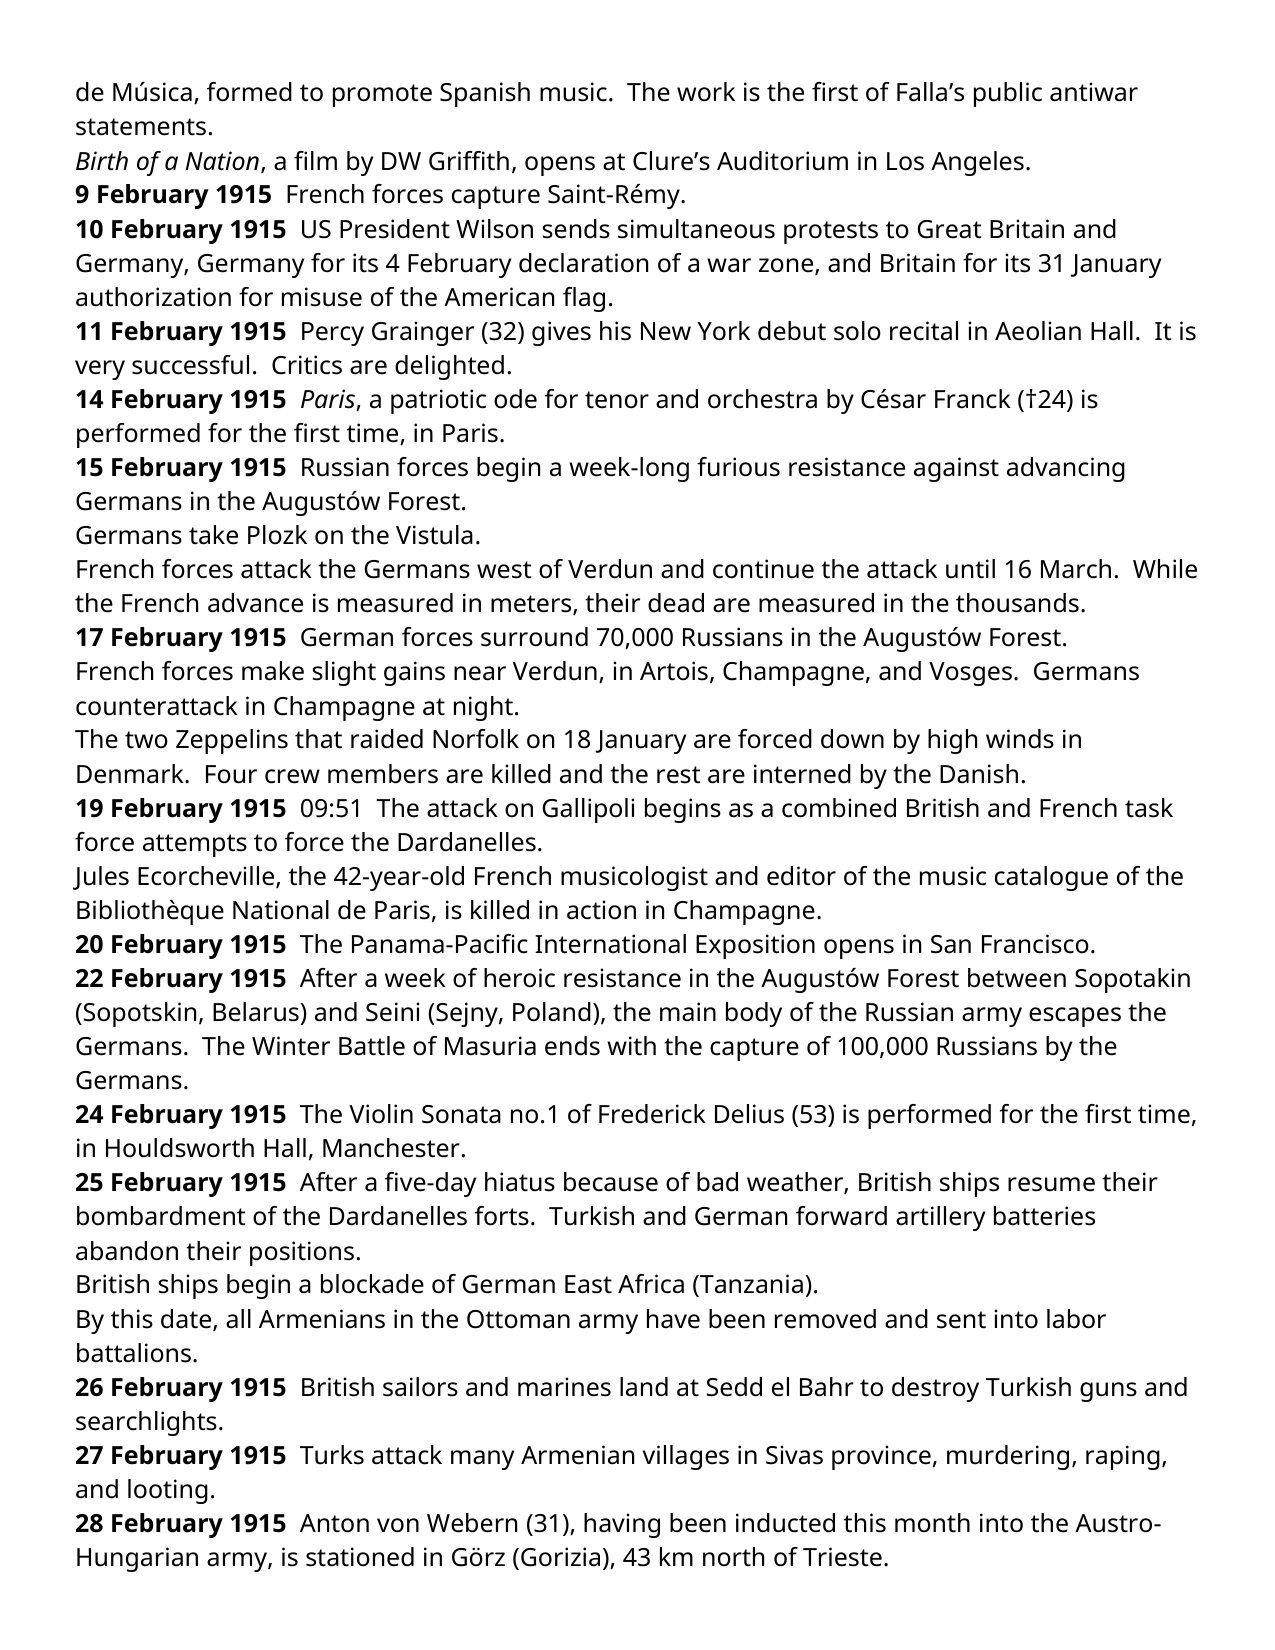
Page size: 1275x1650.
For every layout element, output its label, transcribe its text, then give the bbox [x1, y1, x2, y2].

text Germans take Plozk on the Vistula. [75, 518, 1200, 552]
text The two Zeppelins that raided Norfolk on 18 January are forced down by high winds in Denmark. Four crew members are killed and the rest are interned by the Danish. [75, 722, 1200, 790]
text Jules Ecorcheville, the 42-year-old French musicologist and editor of the music catalogue of the Bibliothèque National de Paris, is killed in action in Champagne. [75, 858, 1200, 927]
text 26 February 1915 British sailors and marines land at Sedd el Bahr to destroy Turkish guns and searchlights. [75, 1369, 1200, 1437]
text 19 February 1915 09:51 The attack on Gallipoli begins as a combined British and French task force attempts to force the Dardanelles. [75, 790, 1200, 858]
text Birth of a Nation, a film by DW Griffith, opens at Clure’s Auditorium in Los Angeles. [75, 143, 1200, 177]
text 9 February 1915 French forces capture Saint-Rémy. [75, 177, 1200, 211]
text British ships begin a blockade of German East Africa (Tanzania). [75, 1267, 1200, 1301]
text 28 February 1915 Anton von Webern (31), having been inducted this month into the Austro-Hungarian army, is stationed in Görz (Gorizia), 43 km north of Trieste. [75, 1506, 1200, 1574]
text French forces make slight gains near Verdun, in Artois, Champagne, and Vosges. Germans counterattack in Champagne at night. [75, 654, 1200, 722]
text 24 February 1915 The Violin Sonata no.1 of Frederick Delius (53) is performed for the first time, in Houldsworth Hall, Manchester. [75, 1097, 1200, 1165]
text 17 February 1915 German forces surround 70,000 Russians in the Augustów Forest. [75, 620, 1200, 654]
text 15 February 1915 Russian forces begin a week-long furious resistance against advancing Germans in the Augustów Forest. [75, 450, 1200, 518]
text 20 February 1915 The Panama-Pacific International Exposition opens in San Francisco. [75, 927, 1200, 961]
text French forces attack the Germans west of Verdun and continue the attack until 16 March. While the French advance is measured in meters, their dead are measured in the thousands. [75, 552, 1200, 620]
text 10 February 1915 US President Wilson sends simultaneous protests to Great Britain and Germany, Germany for its 4 February declaration of a war zone, and Britain for its 31 January authorization for misuse of the American flag. [75, 211, 1200, 313]
text 14 February 1915 Paris, a patriotic ode for tenor and orchestra by César Franck (†24) is performed for the first time, in Paris. [75, 382, 1200, 450]
text 11 February 1915 Percy Grainger (32) gives his New York debut solo recital in Aeolian Hall. It is very successful. Critics are delighted. [75, 313, 1200, 382]
text 25 February 1915 After a five-day hiatus because of bad weather, British ships resume their bombardment of the Dardanelles forts. Turkish and German forward artillery batteries abandon their positions. [75, 1165, 1200, 1267]
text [75, 75, 1200, 143]
text By this date, all Armenians in the Ottoman army have been removed and sent into labor battalions. [75, 1301, 1200, 1369]
text 27 February 1915 Turks attack many Armenian villages in Sivas province, murdering, raping, and looting. [75, 1437, 1200, 1506]
text 22 February 1915 After a week of heroic resistance in the Augustów Forest between Sopotakin (Sopotskin, Belarus) and Seini (Sejny, Poland), the main body of the Russian army escapes the Germans. The Winter Battle of Masuria ends with the capture of 100,000 Russians by the Germans. [75, 961, 1200, 1097]
